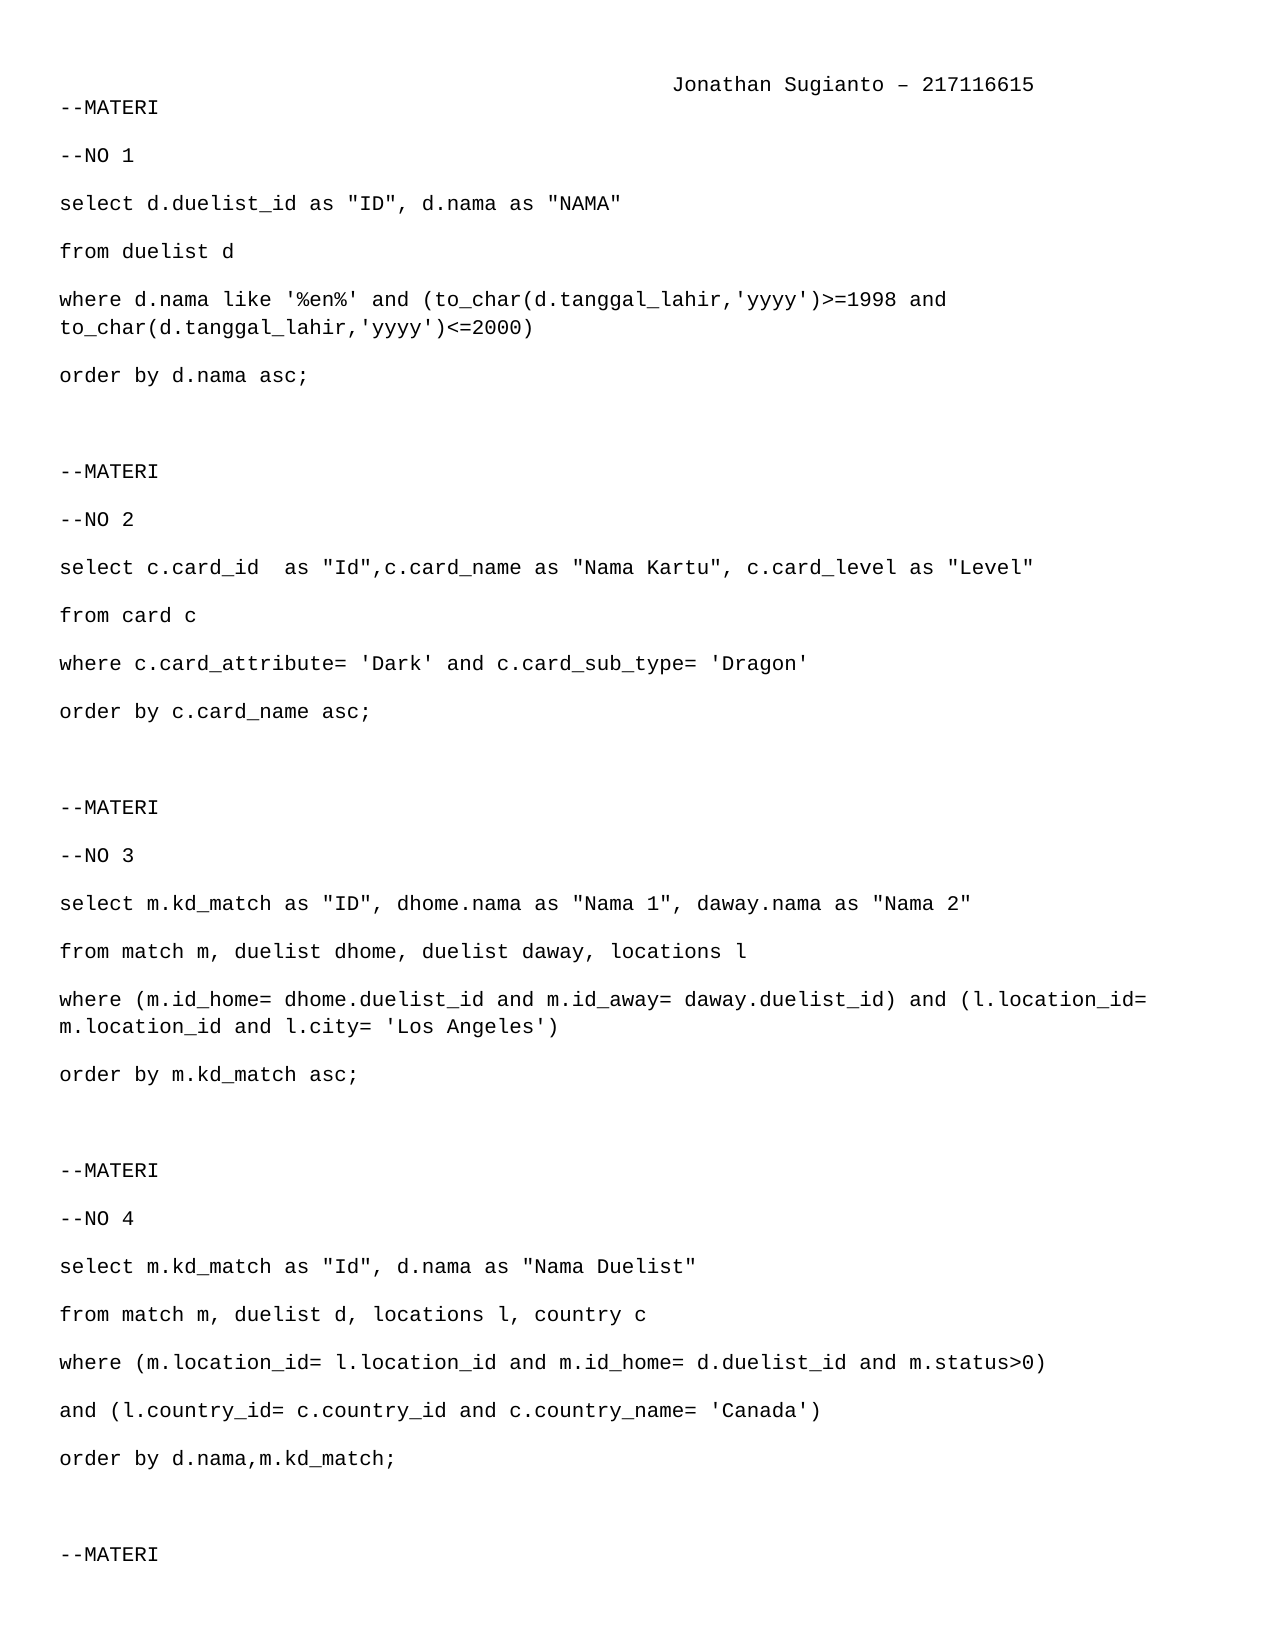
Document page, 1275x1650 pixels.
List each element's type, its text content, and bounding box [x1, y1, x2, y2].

text where c.card_attribute= 'Dark' and c.card_sub_type= 'Dragon' [59, 653, 1216, 676]
text select d.duelist_id as "ID", d.nama as "NAMA" [59, 193, 1216, 217]
text where d.nama like '%en%' and (to_char(d.tanggal_lahir,'yyyy')>=1998 and to_char(d.tanggal_lahir,'yyyy')<=2000) [59, 289, 1216, 340]
text from card c [59, 605, 1216, 628]
text from match m, duelist d, locations l, country c [59, 1304, 1216, 1328]
text --MATERI [59, 461, 1216, 484]
text from duelist d [59, 241, 1216, 265]
text where (m.id_home= dhome.duelist_id and m.id_away= daway.duelist_id) and (l.location_id= m.location_id and l.city= 'Los Angeles') [59, 989, 1216, 1040]
text --MATERI [59, 1544, 1216, 1568]
text select c.card_id as "Id",c.card_name as "Nama Kartu", c.card_level as "Level" [59, 557, 1216, 580]
text from match m, duelist dhome, duelist daway, locations l [59, 941, 1216, 964]
text order by d.nama,m.kd_match; [59, 1448, 1216, 1472]
text --NO 4 [59, 1208, 1216, 1232]
text --NO 3 [59, 845, 1216, 868]
text --NO 1 [59, 145, 1216, 169]
text --MATERI [59, 97, 1216, 121]
text select m.kd_match as "ID", dhome.nama as "Nama 1", daway.nama as "Nama 2" [59, 893, 1216, 917]
text and (l.country_id= c.country_id and c.country_name= 'Canada') [59, 1400, 1216, 1424]
text order by m.kd_match asc; [59, 1064, 1216, 1088]
text --MATERI [59, 797, 1216, 821]
text order by d.nama asc; [59, 365, 1216, 388]
text select m.kd_match as "Id", d.nama as "Nama Duelist" [59, 1256, 1216, 1280]
text --NO 2 [59, 509, 1216, 532]
text order by c.card_name asc; [59, 701, 1216, 724]
text where (m.location_id= l.location_id and m.id_home= d.duelist_id and m.status>0) [59, 1352, 1216, 1376]
text --MATERI [59, 1160, 1216, 1184]
